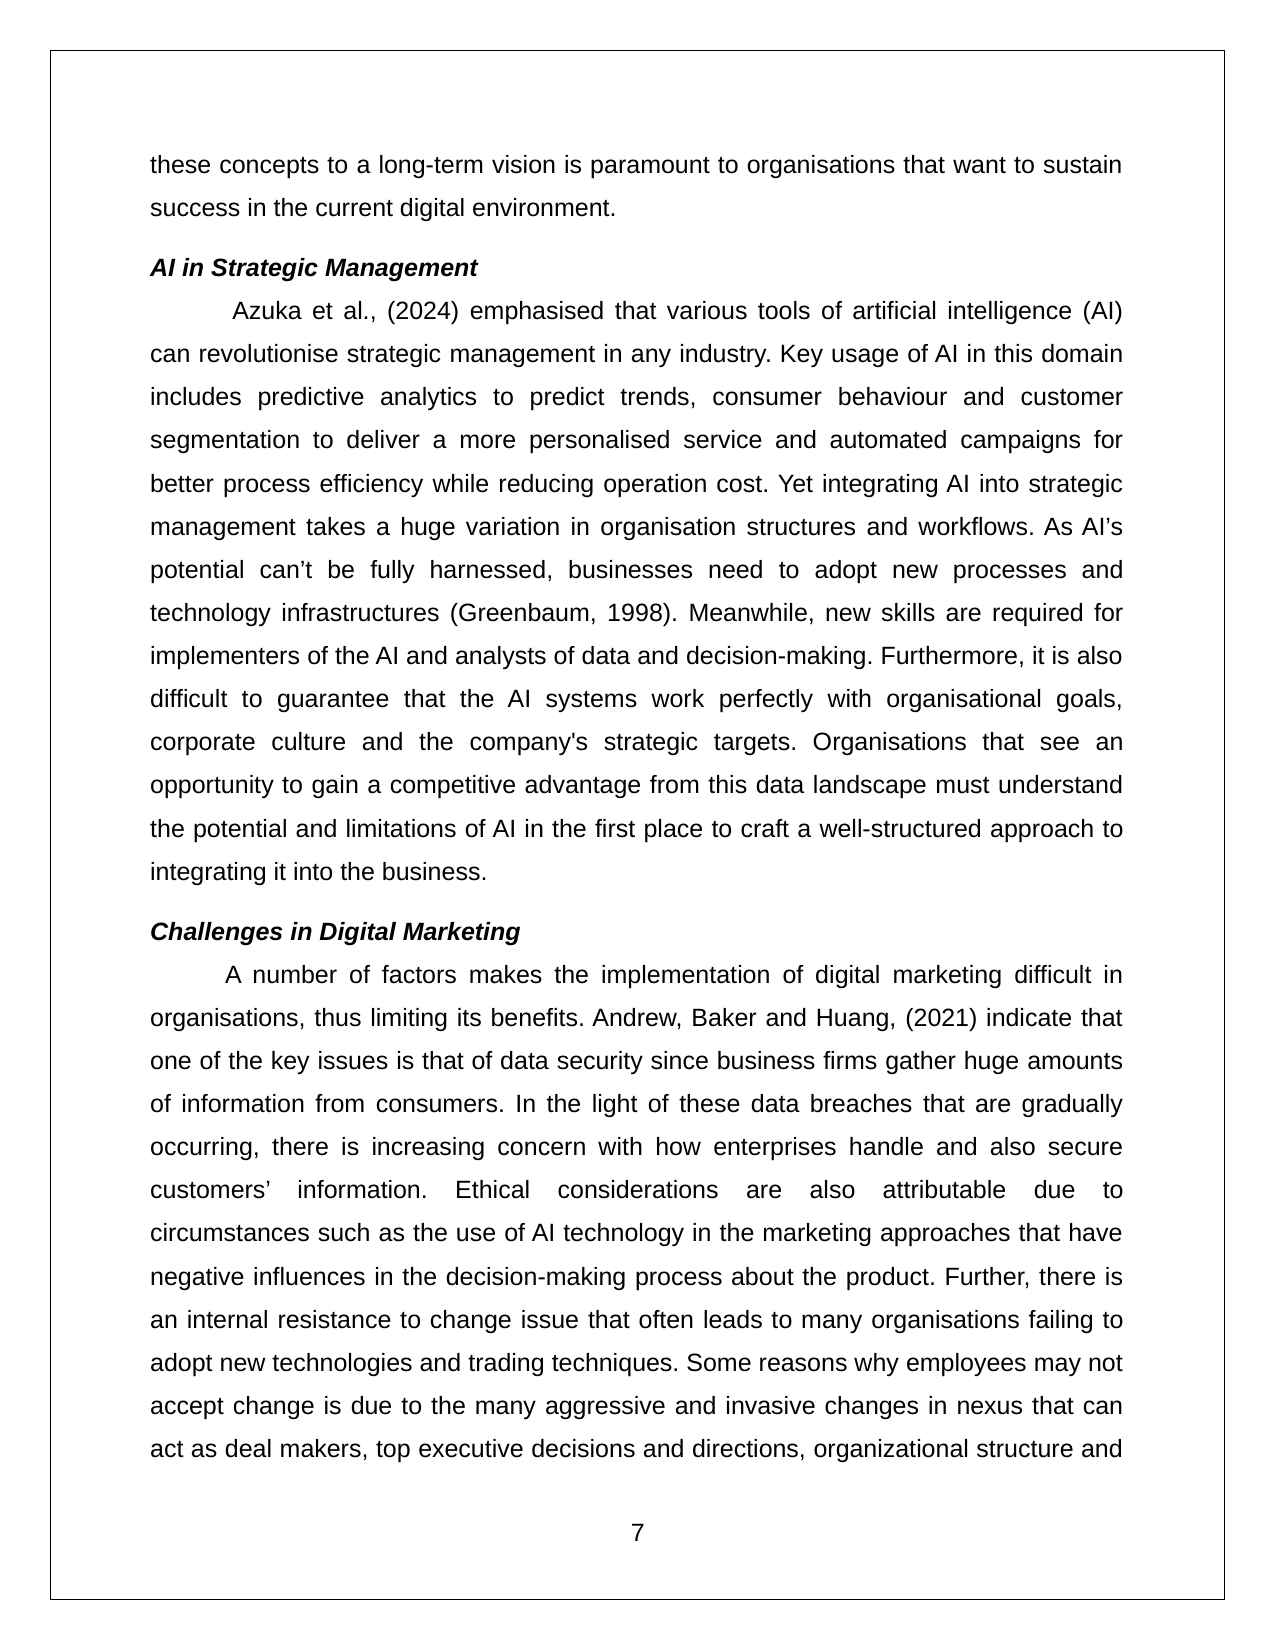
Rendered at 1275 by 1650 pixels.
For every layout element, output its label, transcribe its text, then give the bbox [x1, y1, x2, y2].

subtitle Challenges in Digital Marketing [150, 916, 1125, 945]
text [150, 150, 1125, 222]
text Azuka et al., (2024) emphasised that various tools of artificial intelligence (AI) can revolutionise strategic management in any industry. Key usage of AI in this domain includes predictive analytics to predict trends, consumer behaviour and customer segmentation to deliver a more personalised service and automated campaigns for better process efficiency while reducing operation cost. Yet integrating AI into strategic management takes a huge variation in organisation structures and workflows. As AI’s potential can’t be fully harnessed, businesses need to adopt new processes and technology infrastructures (Greenbaum, 1998). Meanwhile, new skills are required for implementers of the AI and analysts of data and decision-making. Furthermore, it is also difficult to guarantee that the AI systems work perfectly with organisational goals, corporate culture and the company's strategic targets. Organisations that see an opportunity to gain a competitive advantage from this data landscape must understand the potential and limitations of AI in the first place to craft a well-structured approach to integrating it into the business. [150, 296, 1125, 885]
subtitle AI in Strategic Management [150, 253, 1125, 282]
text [150, 959, 1125, 1463]
